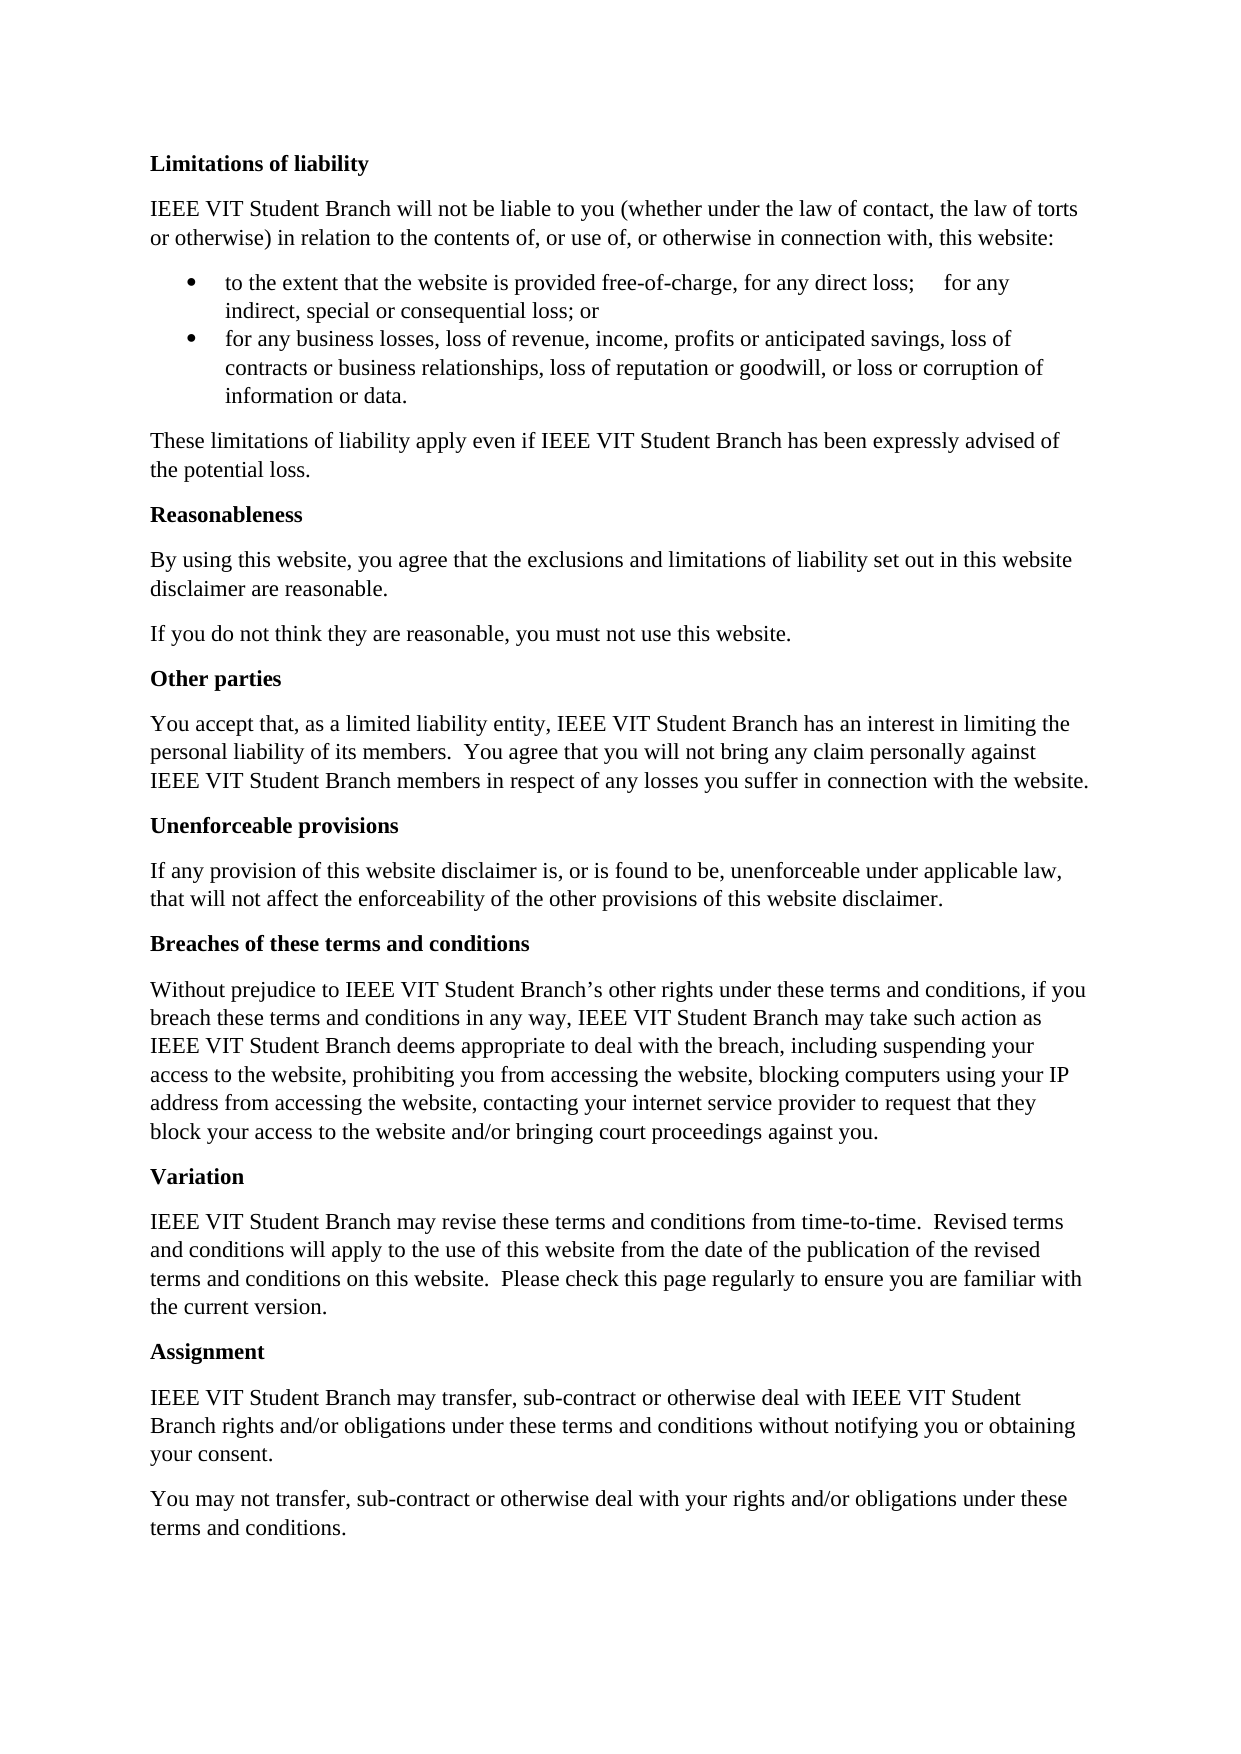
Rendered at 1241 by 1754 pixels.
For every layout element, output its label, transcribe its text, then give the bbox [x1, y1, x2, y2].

text Limitations of liability [150, 150, 1090, 176]
text Assignment [150, 1338, 1090, 1365]
text Reasonableness [150, 501, 1090, 527]
text These limitations of liability apply even if IEEE VIT Student Branch has been expressly advised of the potential loss. [150, 427, 1090, 482]
text You may not transfer, sub-contract or otherwise deal with your rights and/or obligations under these terms and conditions. [150, 1486, 1090, 1540]
text By using this website, you agree that the exclusions and limitations of liability set out in this website disclaimer are reasonable. [150, 546, 1090, 601]
text You accept that, as a limited liability entity, IEEE VIT Student Branch has an interest in limiting the personal liability of its members. You agree that you will not bring any claim personally against IEEE VIT Student Branch members in respect of any losses you suffer in connection with the website. [150, 710, 1090, 793]
list to the extent that the website is provided free-of-charge, for any direct loss;  for any indirect, special or consequential loss; or [187, 269, 1090, 323]
text If you do not think they are reasonable, you must not use this website. [150, 620, 1090, 646]
text IEEE VIT Student Branch will not be liable to you (whether under the law of contact, the law of torts or otherwise) in relation to the contents of, or use of, or otherwise in connection with, this website: [150, 195, 1090, 250]
text Without prejudice to IEEE VIT Student Branch’s other rights under these terms and conditions, if you breach these terms and conditions in any way, IEEE VIT Student Branch may take such action as IEEE VIT Student Branch deems appropriate to deal with the breach, including suspending your access to the website, prohibiting you from accessing the website, blocking computers using your IP address from accessing the website, contacting your internet service provider to request that they block your access to the website and/or bringing court proceedings against you. [150, 976, 1090, 1144]
text Unenforceable provisions [150, 812, 1090, 838]
text If any provision of this website disclaimer is, or is found to be, unenforceable under applicable law, that will not affect the enforceability of the other provisions of this website disclaimer. [150, 857, 1090, 912]
text IEEE VIT Student Branch may transfer, sub-contract or otherwise deal with IEEE VIT Student Branch rights and/or obligations under these terms and conditions without notifying you or obtaining your consent. [150, 1383, 1090, 1467]
text Other parties [150, 665, 1090, 691]
text Breaches of these terms and conditions [150, 931, 1090, 957]
text IEEE VIT Student Branch may revise these terms and conditions from time-to-time. Revised terms and conditions will apply to the use of this website from the date of the publication of the revised terms and conditions on this website. Please check this page regularly to ensure you are familiar with the current version. [150, 1208, 1090, 1320]
text Variation [150, 1163, 1090, 1189]
list for any business losses, loss of revenue, income, profits or anticipated savings, loss of contracts or business relationships, loss of reputation or goodwill, or loss or corruption of information or data. [187, 326, 1090, 409]
